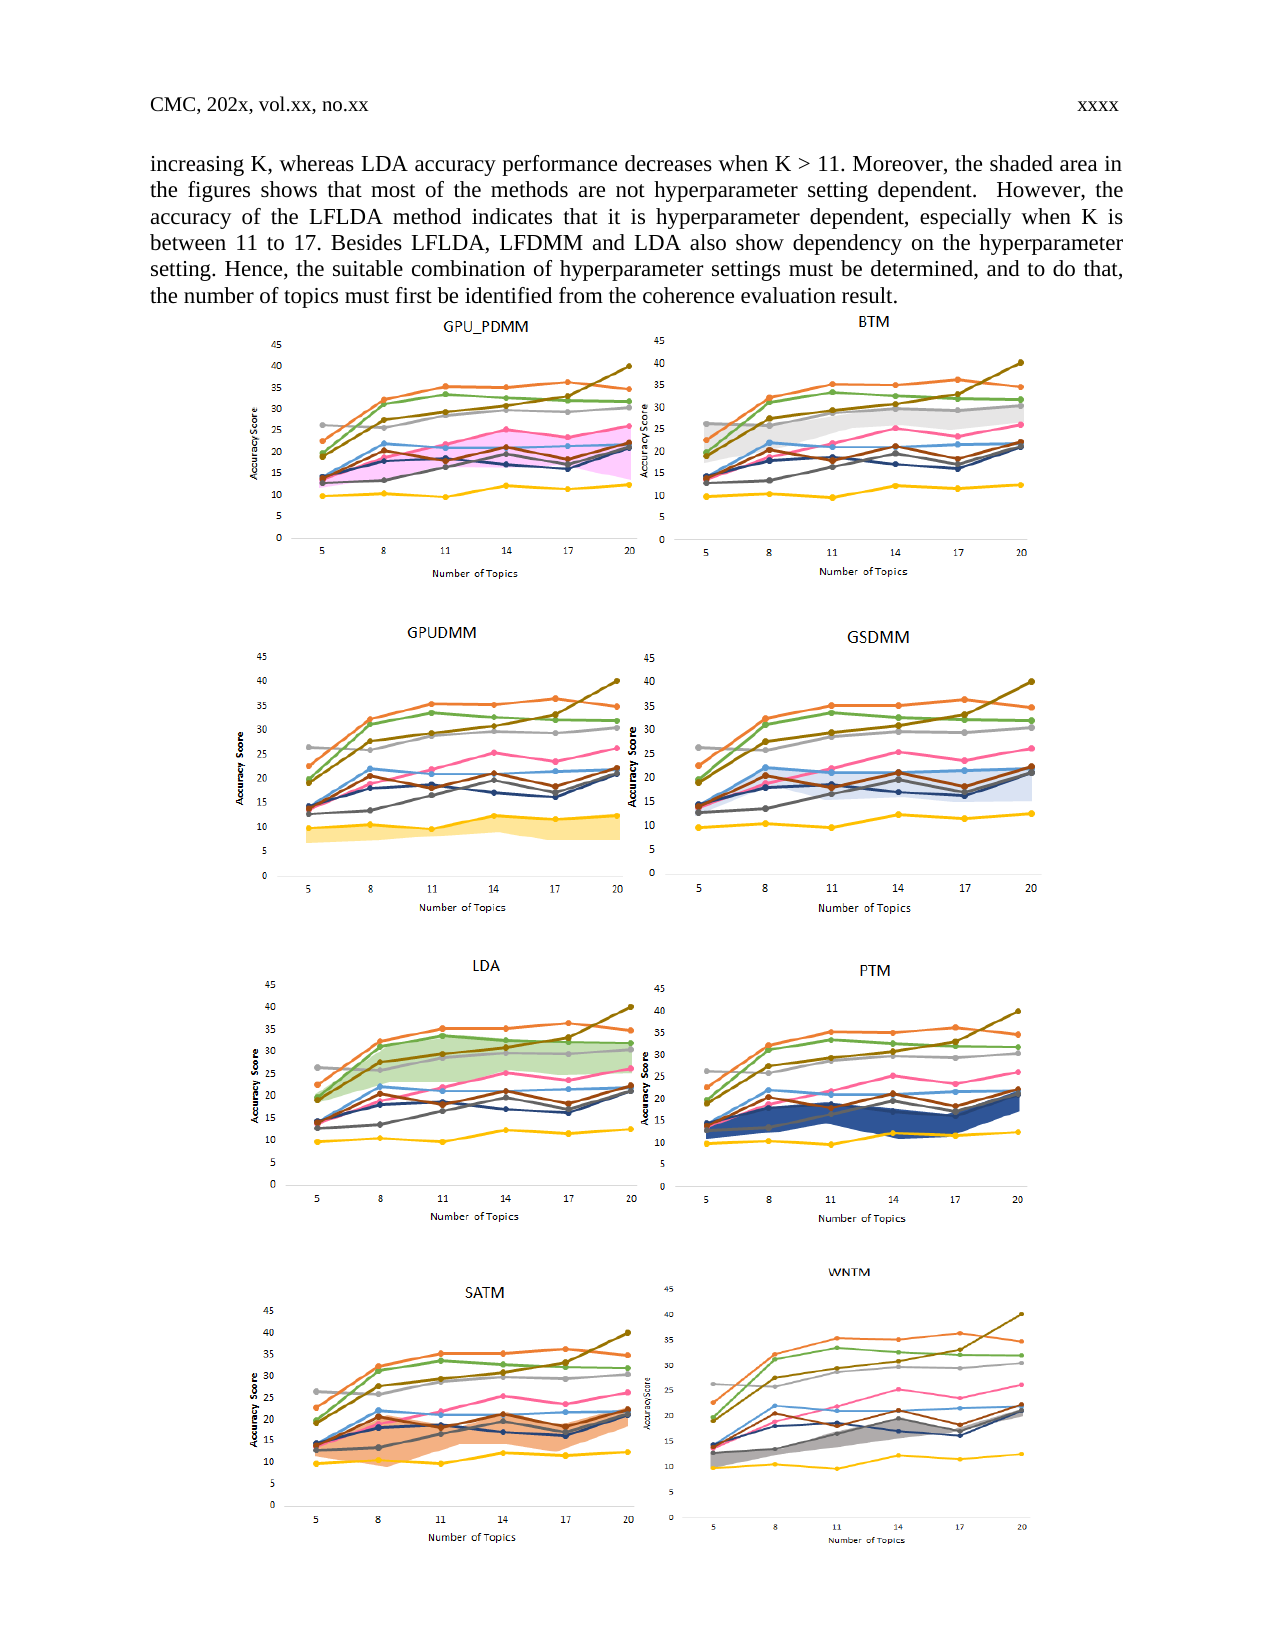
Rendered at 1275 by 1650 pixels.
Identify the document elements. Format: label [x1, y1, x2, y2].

picture [247, 957, 1028, 1226]
picture [247, 314, 1028, 582]
picture [233, 623, 1042, 916]
picture [244, 1283, 635, 1545]
picture [640, 1267, 1031, 1545]
text [150, 150, 1125, 308]
